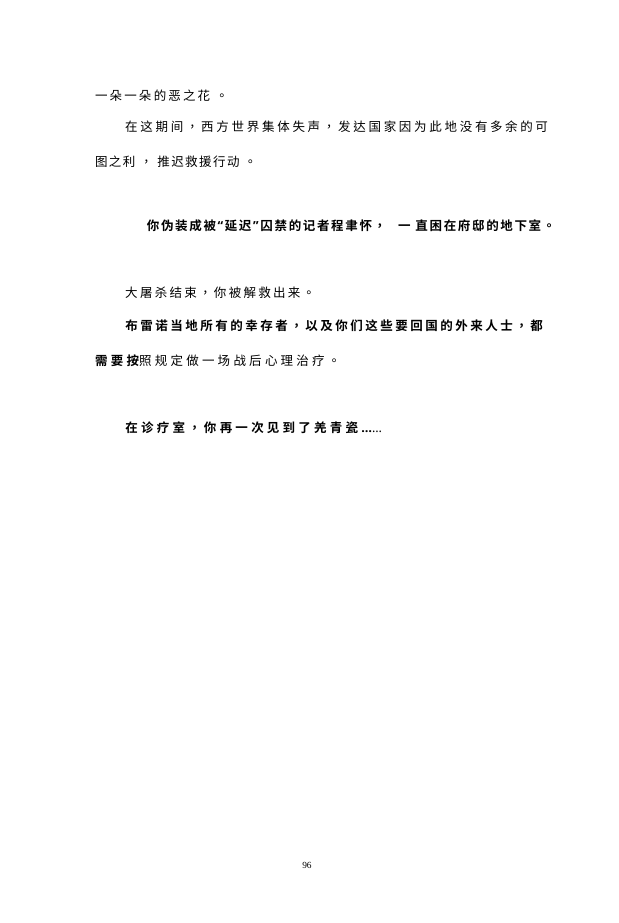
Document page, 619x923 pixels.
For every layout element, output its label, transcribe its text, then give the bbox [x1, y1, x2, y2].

text 布雷诺当地所有的幸存者，以及你们这些要回国的外来人士，都 需 要 按照 规 定 做 一 场 战 后 心 理 治 疗 。 [95, 317, 549, 369]
text 大屠杀结束，你被解救出来。 [125, 285, 555, 300]
text 一朵一朵的恶之花 。 [95, 88, 555, 103]
text 在这期间，西方世界集体失声，发达国家因为此地没有多余的可 图之利 ， 推迟救援行动 。 [95, 118, 549, 170]
text 在 诊 疗 室 ， 你 再 一 次 见 到 了 羌 青 瓷 …… [125, 421, 555, 436]
text 你伪装成被“延迟”囚禁的记者程聿怀， 一 直困在府邸的地下室。 [93, 218, 555, 234]
